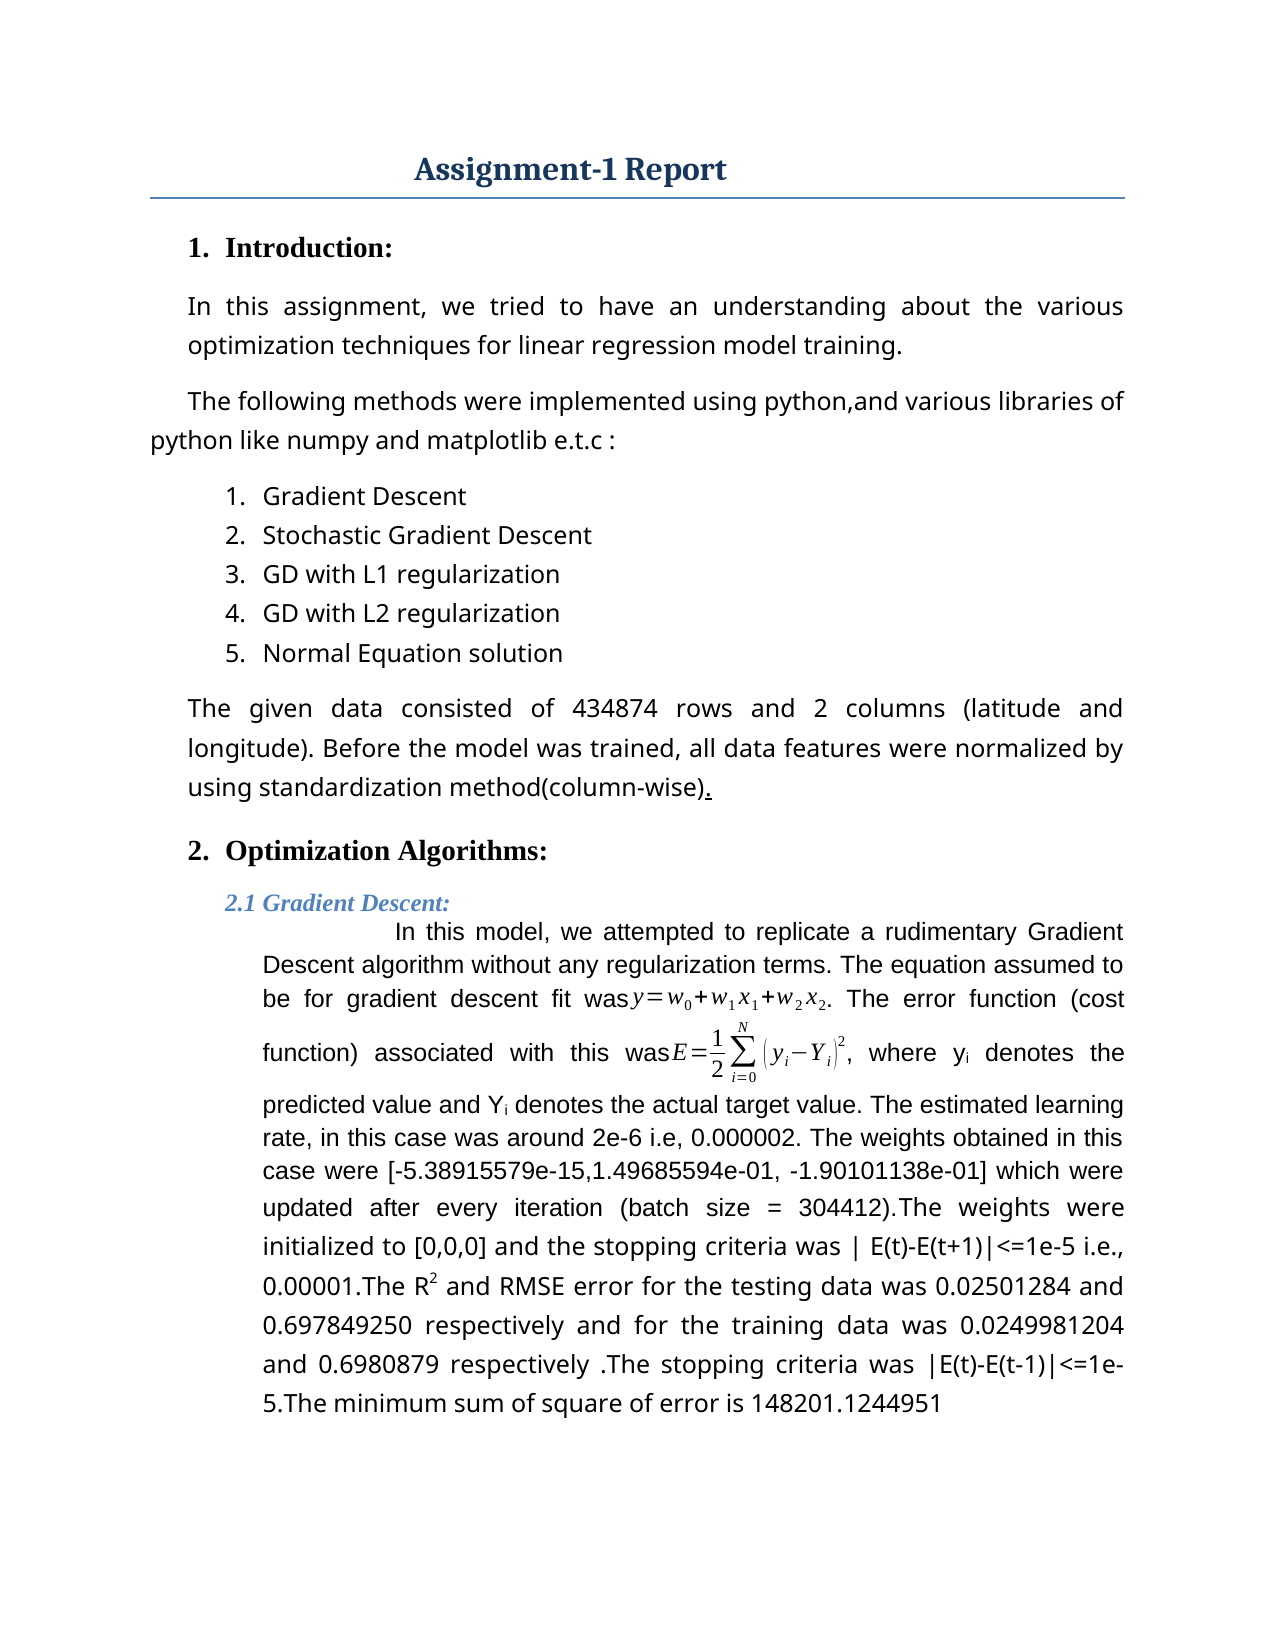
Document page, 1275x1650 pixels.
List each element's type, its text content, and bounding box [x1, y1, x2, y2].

text In this assignment, we tried to have an understanding about the various optimization techniques for linear regression model training. [187, 288, 1125, 362]
text In this model, we attempted to replicate a rudimentary Gradient Descent algorithm without any regularization terms. The equation assumed to be for gradient descent fit was. The error function (cost function) associated with this was, where yi denotes the predicted value and Yi denotes the actual target value. The estimated learning rate, in this case was around 2e-6 i.e, 0.000002. The weights obtained in this case were [-5.38915579e-15,1.49685594e-01, -1.90101138e-01] which were updated after every iteration (batch size = 304412).The weights were initialized to [0,0,0] and the stopping criteria was | E(t)-E(t+1)|<=1e-5 i.e., 0.00001.The R2 and RMSE error for the testing data was 0.02501284 and 0.697849250 respectively and for the training data was 0.0249981204 and 0.6980879 respectively .The stopping criteria was |E(t)-E(t-1)|<=1e-5.The minimum sum of square of error is 148201.1244951 [262, 917, 1125, 1420]
list Gradient Descent [225, 478, 1125, 513]
title Assignment-1 Report [150, 150, 1125, 197]
subtitle Gradient Descent: [225, 888, 1125, 917]
text The given data consisted of 434874 rows and 2 columns (latitude and longitude). Before the model was trained, all data features were normalized by using standardization method(column-wise). [187, 691, 1125, 803]
list GD with L2 regularization [225, 596, 1125, 630]
text The following methods were implemented using python,and various libraries of python like numpy and matplotlib e.t.c : [150, 383, 1125, 457]
list GD with L1 regularization [225, 557, 1125, 591]
list Stochastic Gradient Descent [225, 518, 1125, 552]
list Normal Equation solution [225, 635, 1125, 669]
subtitle Introduction: [187, 230, 1125, 263]
subtitle Optimization Algorithms: [187, 833, 1125, 867]
